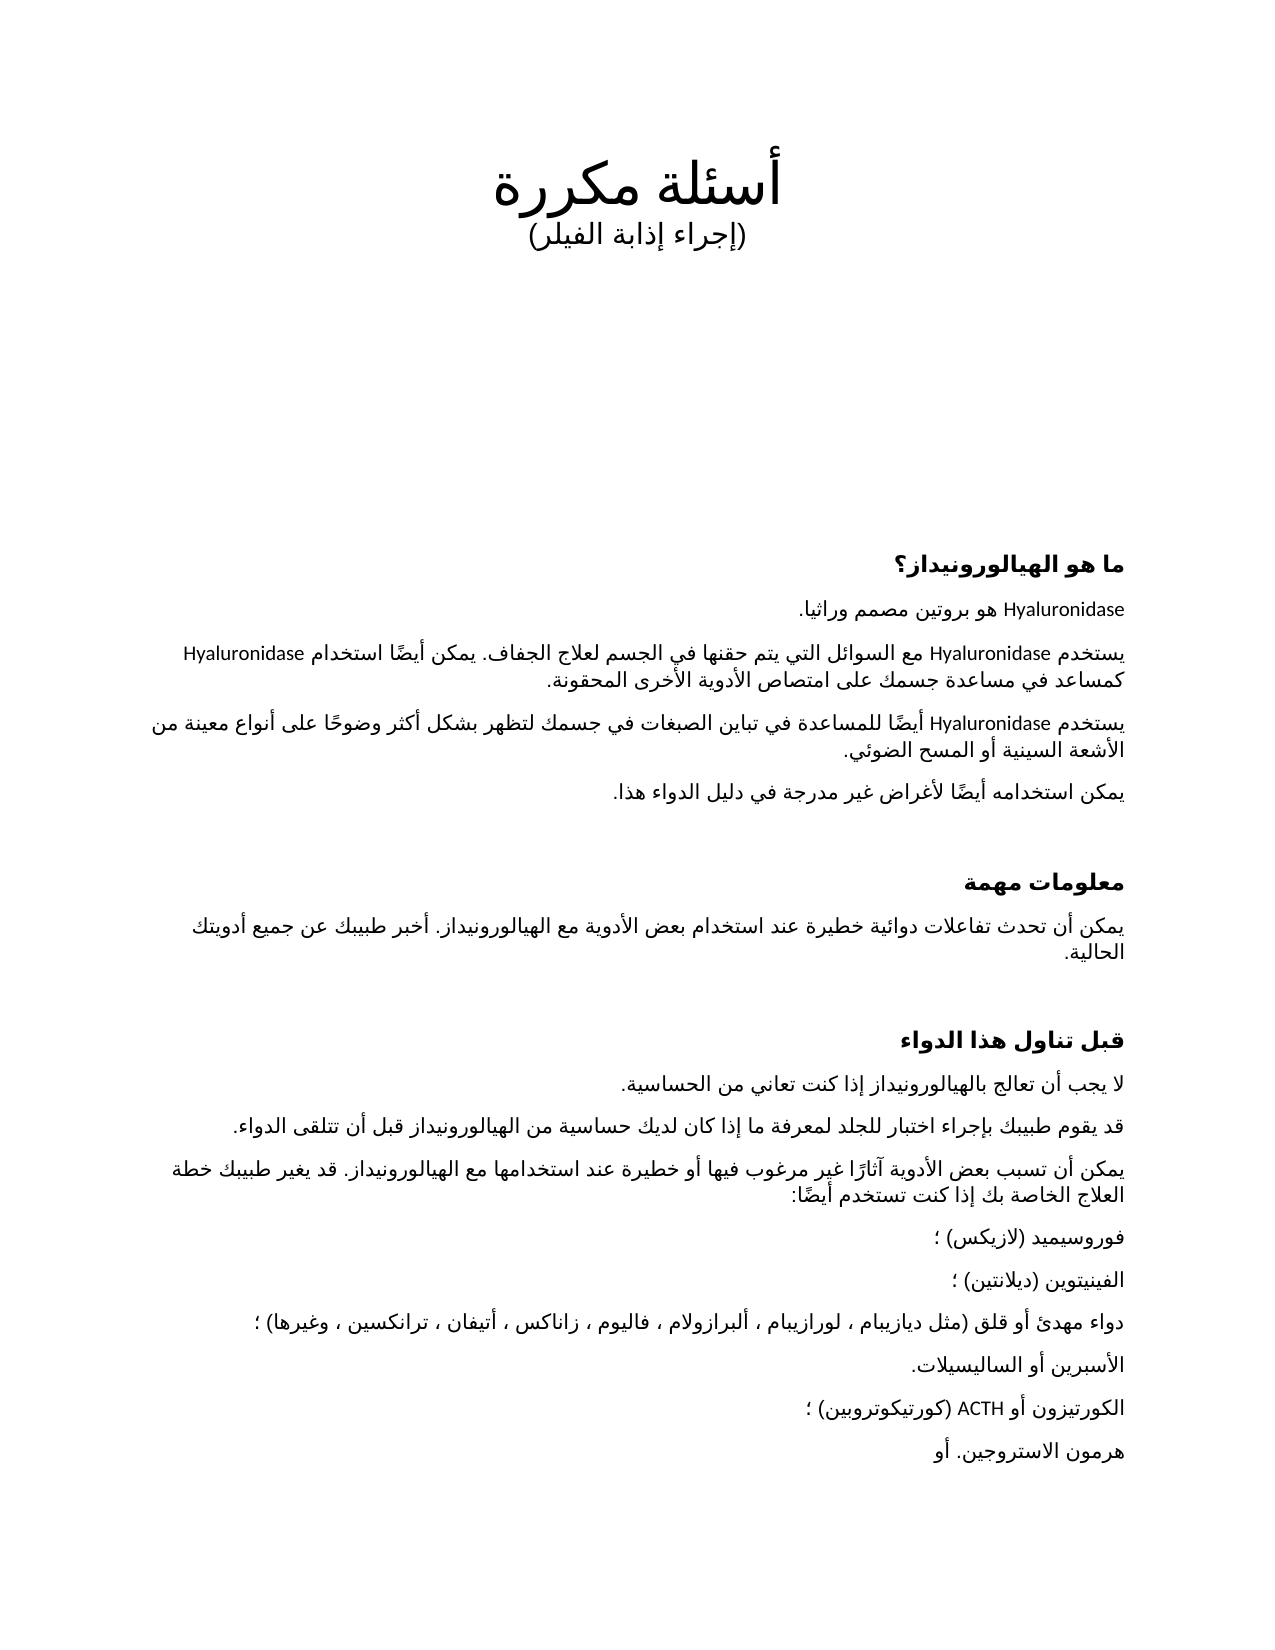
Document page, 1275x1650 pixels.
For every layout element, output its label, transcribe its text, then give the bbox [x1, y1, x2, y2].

text فوروسيميد (لازيكس) ؛ [150, 1225, 1125, 1249]
text يمكن أن تسبب بعض الأدوية آثارًا غير مرغوب فيها أو خطيرة عند استخدامها مع الهيالورونيداز. قد يغير طبيبك خطة العلاج الخاصة بك إذا كنت تستخدم أيضًا: [150, 1157, 1125, 1207]
text ما هو الهيالورونيداز؟ [150, 551, 1125, 577]
text يمكن استخدامه أيضًا لأغراض غير مدرجة في دليل الدواء هذا. [150, 780, 1125, 804]
title أسئلة مكررة [150, 150, 1125, 217]
text Hyaluronidase هو بروتين مصمم وراثيا. [150, 596, 1125, 622]
text قبل تناول هذا الدواء [150, 1027, 1125, 1053]
text يستخدم Hyaluronidase أيضًا للمساعدة في تباين الصبغات في جسمك لتظهر بشكل أكثر وضوحًا على أنواع معينة من الأشعة السينية أو المسح الضوئي. [150, 710, 1125, 761]
text الفينيتوين (ديلانتين) ؛ [150, 1268, 1125, 1292]
text هرمون الاستروجين. أو [150, 1439, 1125, 1463]
text لا يجب أن تعالج بالهيالورونيداز إذا كنت تعاني من الحساسية. [150, 1072, 1125, 1096]
text يستخدم Hyaluronidase مع السوائل التي يتم حقنها في الجسم لعلاج الجفاف. يمكن أيضًا استخدام Hyaluronidase كمساعد في مساعدة جسمك على امتصاص الأدوية الأخرى المحقونة. [150, 640, 1125, 692]
text (إجراء إذابة الفيلر) [150, 217, 1125, 251]
text الكورتيزون أو ACTH (كورتيكوتروبين) ؛ [150, 1395, 1125, 1421]
text معلومات مهمة [150, 869, 1125, 896]
text دواء مهدئ أو قلق (مثل ديازيبام ، لورازيبام ، ألبرازولام ، فاليوم ، زاناكس ، أتيفان ، ترانكسين ، وغيرها) ؛ [150, 1310, 1125, 1334]
text الأسبرين أو الساليسيلات. [150, 1353, 1125, 1377]
text يمكن أن تحدث تفاعلات دوائية خطيرة عند استخدام بعض الأدوية مع الهيالورونيداز. أخبر طبيبك عن جميع أدويتك الحالية. [150, 914, 1125, 964]
text قد يقوم طبيبك بإجراء اختبار للجلد لمعرفة ما إذا كان لديك حساسية من الهيالورونيداز قبل أن تتلقى الدواء. [150, 1114, 1125, 1138]
